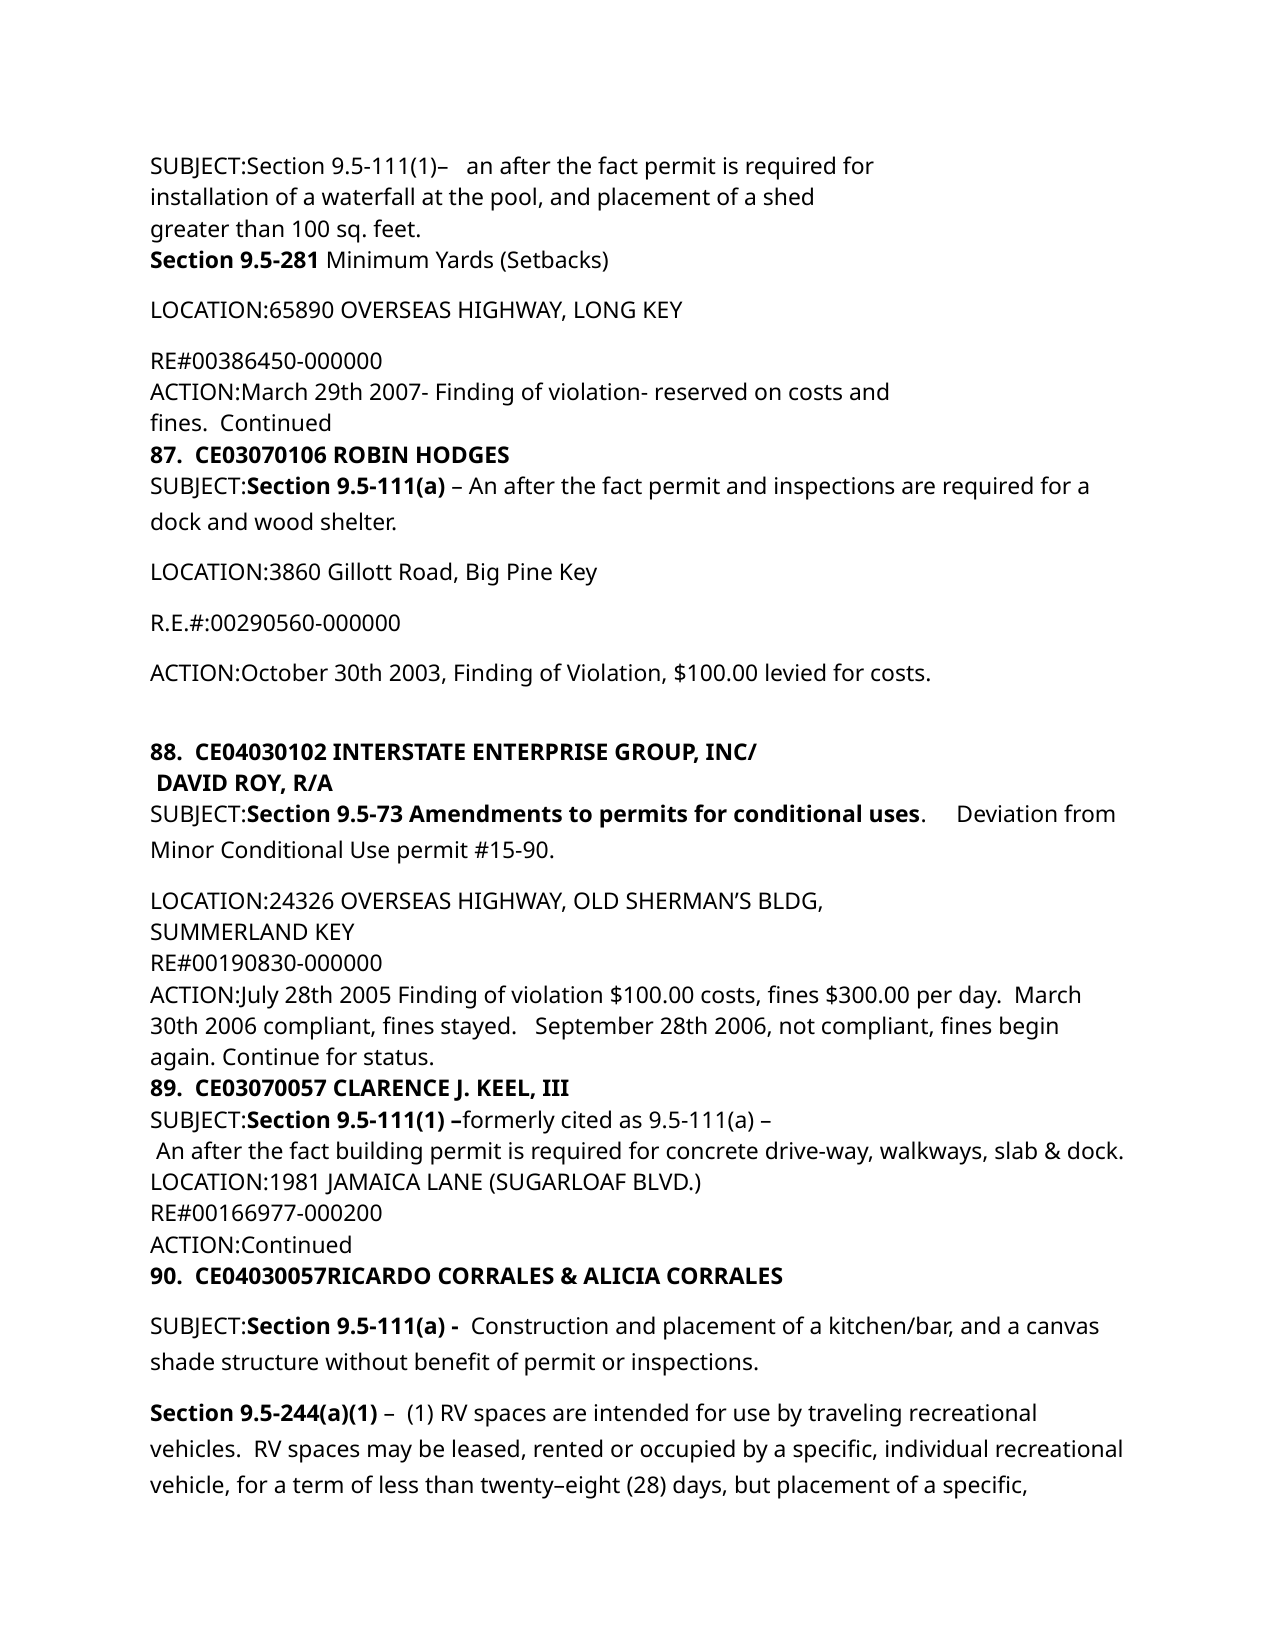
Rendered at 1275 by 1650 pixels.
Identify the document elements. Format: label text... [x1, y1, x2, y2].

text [150, 294, 1125, 326]
text LOCATION:3860 Gillott Road, Big Pine Key [150, 556, 1125, 587]
text ACTION:October 30th 2003, Finding of Violation, $100.00 levied for costs. [150, 657, 1125, 688]
text SUBJECT:Section 9.5-111(a) - Construction and placement of a kitchen/bar, and a canvas shade structure without benefit of permit or inspections. [150, 1310, 1125, 1377]
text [150, 1397, 1125, 1500]
text SUBJECT:Section 9.5-73 Amendments to permits for conditional uses. Deviation from Minor Conditional Use permit #15-90. [150, 798, 1125, 866]
text R.E.#:00290560-000000 [150, 607, 1125, 638]
text 90. CE04030057RICARDO CORRALES & ALICIA CORRALES [150, 1260, 1125, 1291]
text SUBJECT:Section 9.5-111(a) – An after the fact permit and inspections are required for a dock and wood shelter. [150, 470, 1125, 537]
text Section 9.5-281 Minimum Yards (Setbacks) [150, 244, 1125, 275]
